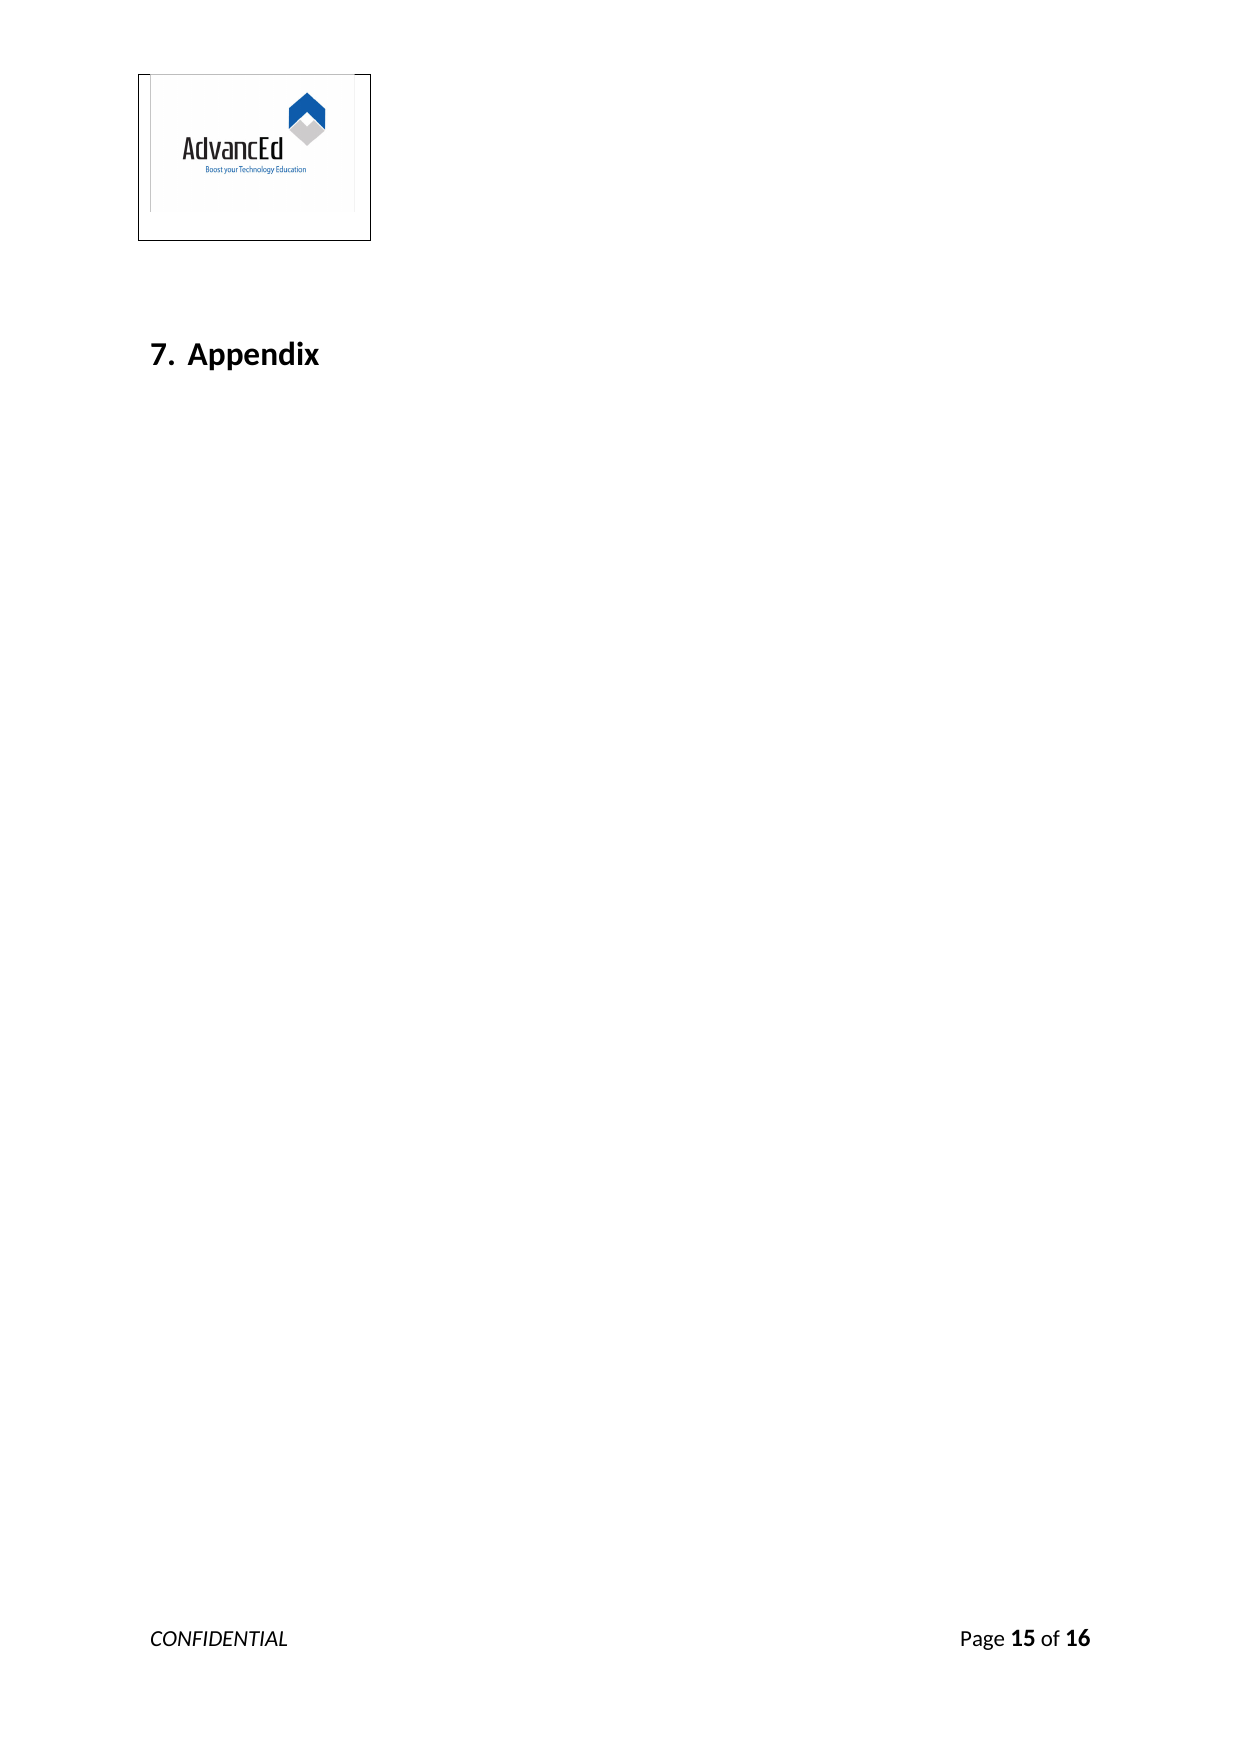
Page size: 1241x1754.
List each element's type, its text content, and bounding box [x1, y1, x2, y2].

list Appendix [150, 333, 1090, 374]
picture [150, 74, 355, 212]
